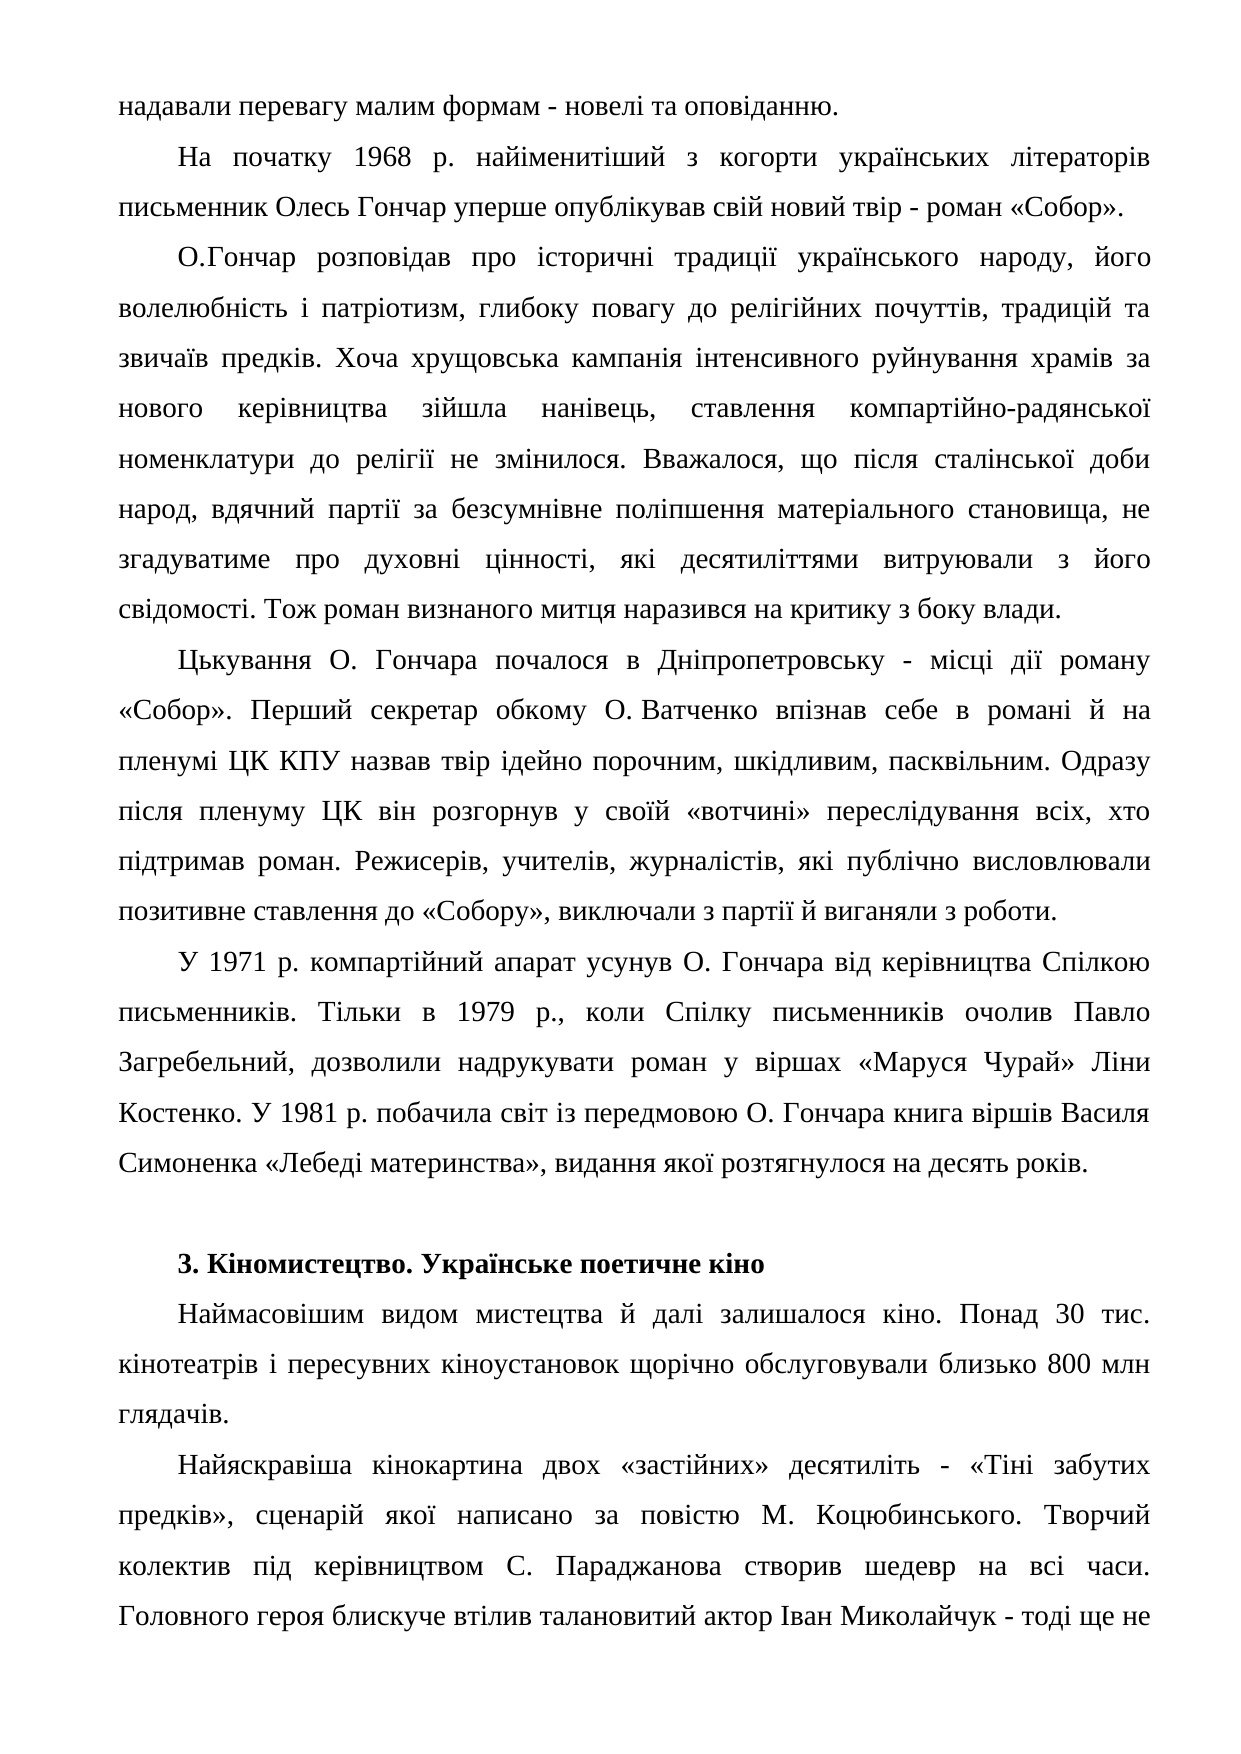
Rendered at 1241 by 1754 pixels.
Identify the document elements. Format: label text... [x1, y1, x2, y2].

text О. Гончар розповідав про історичні традиції українського народу, його волелюбність і патріотизм, глибоку повагу до релігійних почуттів, традицій та звичаїв предків. Хоча хрущовська кампанія інтенсивного руйнування храмів за нового керівництва зійшла нанівець, ставлення компартійно-радянської номенклатури до релігії не змінилося. Вважалося, що після сталінської доби народ, вдячний партії за безсумнівне поліпшення матеріального становища, не згадуватиме про духовні цінності, які десятиліттями витруювали з його свідомості. Тож роман визнаного митця наразився на критику з боку влади. [118, 239, 1152, 625]
text У 1971 р. компартійний апарат усунув О. Гончара від керівництва Спілкою письменників. Тільки в 1979 р., коли Спілку письменників очолив Павло Загребельний, дозволили надрукувати роман у віршах «Маруся Чурай» Ліни Костенко. У 1981 р. побачила світ із передмовою О. Гончара книга віршів Василя Симоненка «Лебеді материнства», видання якої розтягнулося на десять років. [118, 944, 1152, 1179]
text Цькування О. Гончара почалося в Дніпропетровську - місці дії роману «Собор». Перший секретар обкому О. Ватченко впізнав себе в романі й на пленумі ЦК КПУ назвав твір ідейно порочним, шкідливим, пасквільним. Одразу після пленуму ЦК він розгорнув у своїй «вотчині» переслідування всіх, хто підтримав роман. Режисерів, учителів, журналістів, які публічно висловлювали позитивне ставлення до «Собору», виключали з партії й виганяли з роботи. [118, 642, 1152, 927]
text Наймасовішим видом мистецтва й далі залишалося кіно. Понад 30 тис. кінотеатрів і пересувних кіноустановок щорічно обслуговували близько 800 млн глядачів. [118, 1296, 1152, 1430]
text 3. Кіномистецтво. Українське поетичне кіно [118, 1246, 1152, 1279]
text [118, 88, 1152, 122]
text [118, 1447, 1152, 1631]
text На початку 1968 р. найіменитіший з когорти українських літераторів письменник Олесь Гончар уперше опублікував свій новий твір - роман «Собор». [118, 139, 1152, 223]
